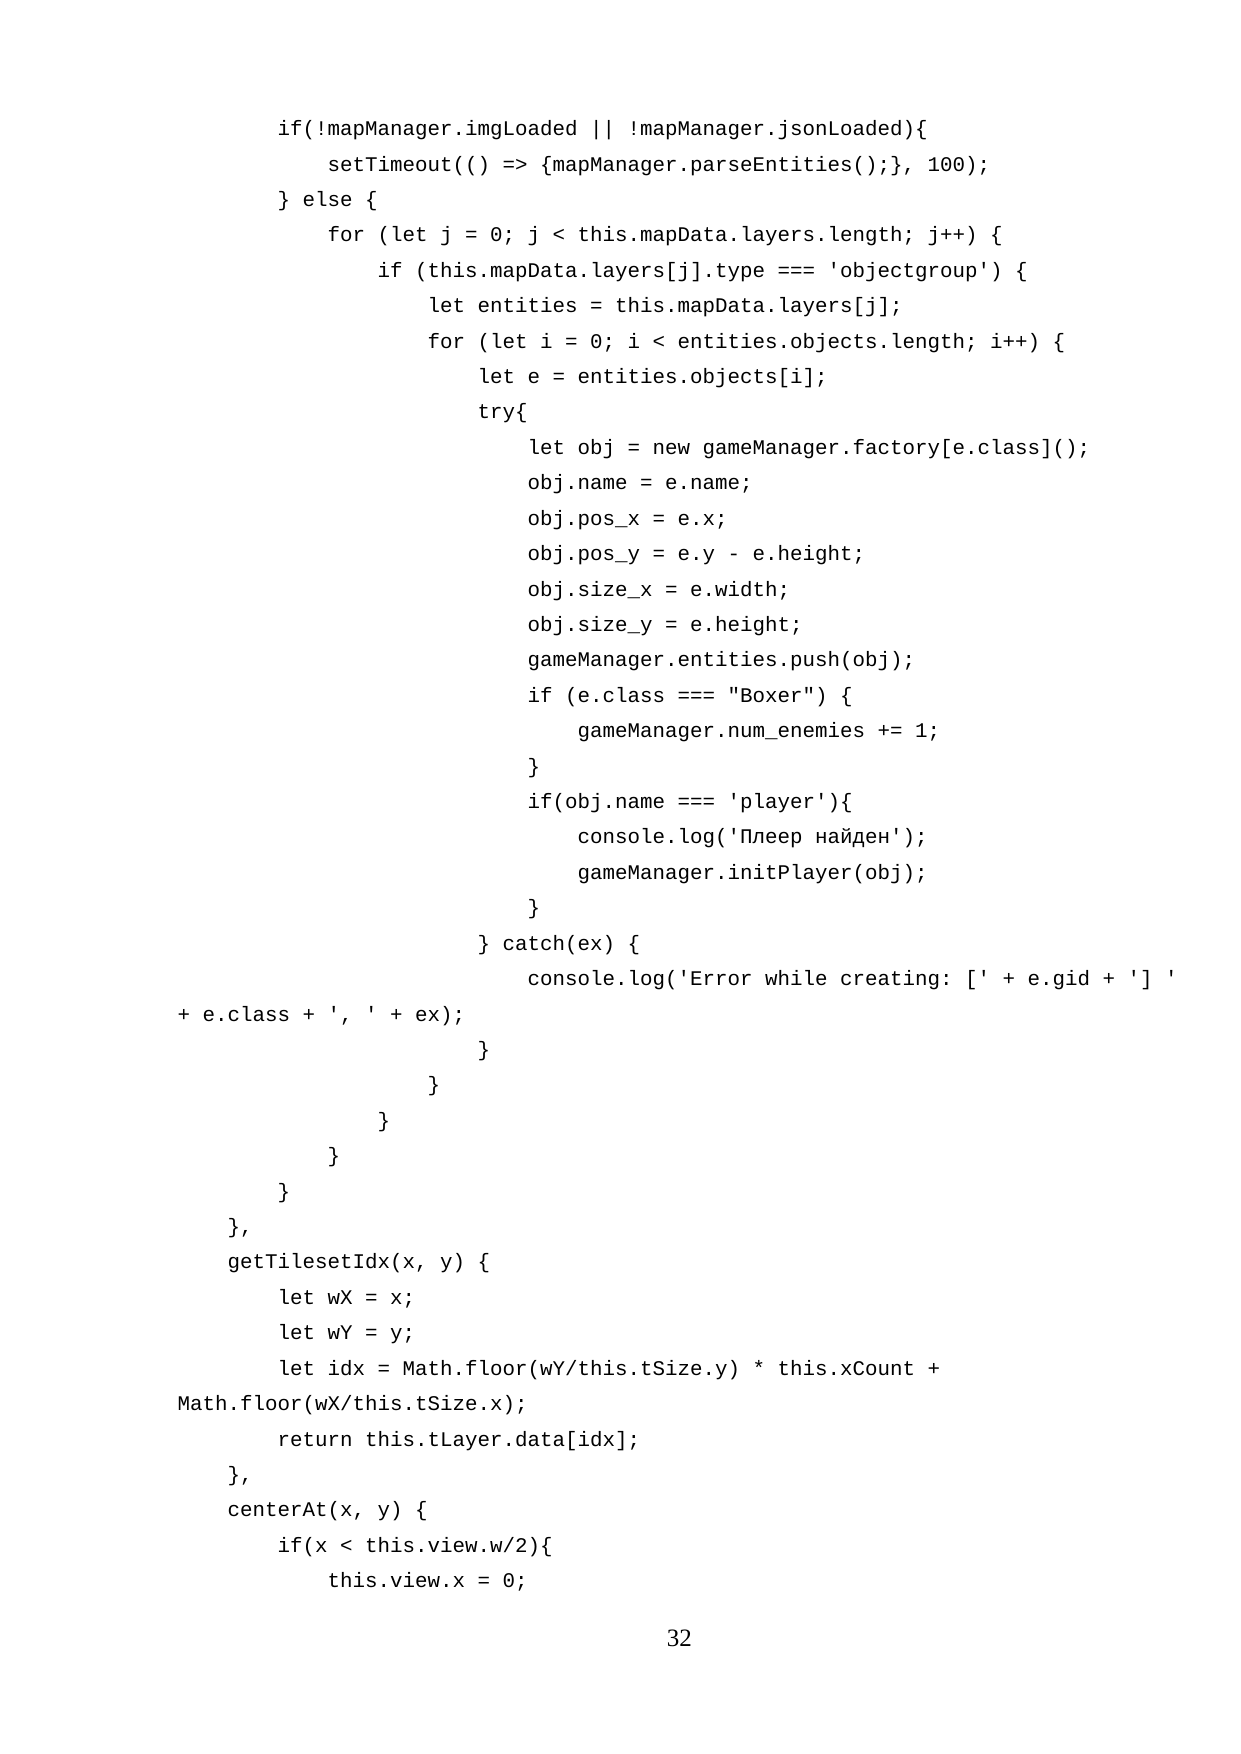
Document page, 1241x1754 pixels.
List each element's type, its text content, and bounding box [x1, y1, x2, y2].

text for (let i = 0; i < entities.objects.length; i++) { [177, 331, 1181, 354]
text let obj = new gameManager.factory[e.class](); [177, 437, 1181, 461]
text let wX = x; [177, 1287, 1181, 1311]
text obj.pos_x = e.x; [177, 508, 1181, 531]
text let wY = y; [177, 1322, 1181, 1346]
text } else { [177, 189, 1181, 213]
text } [177, 1181, 1181, 1204]
text if (e.class === "Boxer") { [177, 685, 1181, 708]
text try{ [177, 401, 1181, 425]
text if (this.mapData.layers[j].type === 'objectgroup') { [177, 260, 1181, 283]
text if(x < this.view.w/2){ [177, 1535, 1181, 1558]
text obj.pos_y = e.y - e.height; [177, 543, 1181, 567]
text console.log('Плеер найден'); [177, 826, 1181, 850]
text } catch(ex) { [177, 933, 1181, 956]
text obj.size_x = e.width; [177, 578, 1181, 602]
text }, [177, 1464, 1181, 1488]
text let idx = Math.floor(wY/this.tSize.y) * this.xCount + Math.floor(wX/this.tSize.x); [177, 1358, 1181, 1417]
text } [177, 1039, 1181, 1063]
text getTilesetIdx(x, y) { [177, 1251, 1181, 1275]
text }, [177, 1216, 1181, 1240]
text gameManager.initPlayer(obj); [177, 862, 1181, 886]
text if(obj.name === 'player'){ [177, 791, 1181, 815]
text let e = entities.objects[i]; [177, 366, 1181, 390]
text } [177, 1110, 1181, 1133]
text this.view.x = 0; [177, 1570, 1181, 1594]
text gameManager.num_enemies += 1; [177, 720, 1181, 744]
text for (let j = 0; j < this.mapData.layers.length; j++) { [177, 224, 1181, 248]
text } [177, 1145, 1181, 1169]
text } [177, 897, 1181, 921]
text if(!mapManager.imgLoaded || !mapManager.jsonLoaded){ [177, 118, 1181, 142]
text gameManager.entities.push(obj); [177, 649, 1181, 673]
text return this.tLayer.data[idx]; [177, 1428, 1181, 1452]
text let entities = this.mapData.layers[j]; [177, 295, 1181, 319]
text centerAt(x, y) { [177, 1499, 1181, 1523]
text obj.size_y = e.height; [177, 614, 1181, 638]
text } [177, 756, 1181, 779]
text } [177, 1074, 1181, 1098]
text console.log('Error while creating: [' + e.gid + '] ' + e.class + ', ' + ex); [177, 968, 1181, 1027]
text setTimeout(() => {mapManager.parseEntities();}, 100); [177, 153, 1181, 177]
text obj.name = e.name; [177, 472, 1181, 496]
